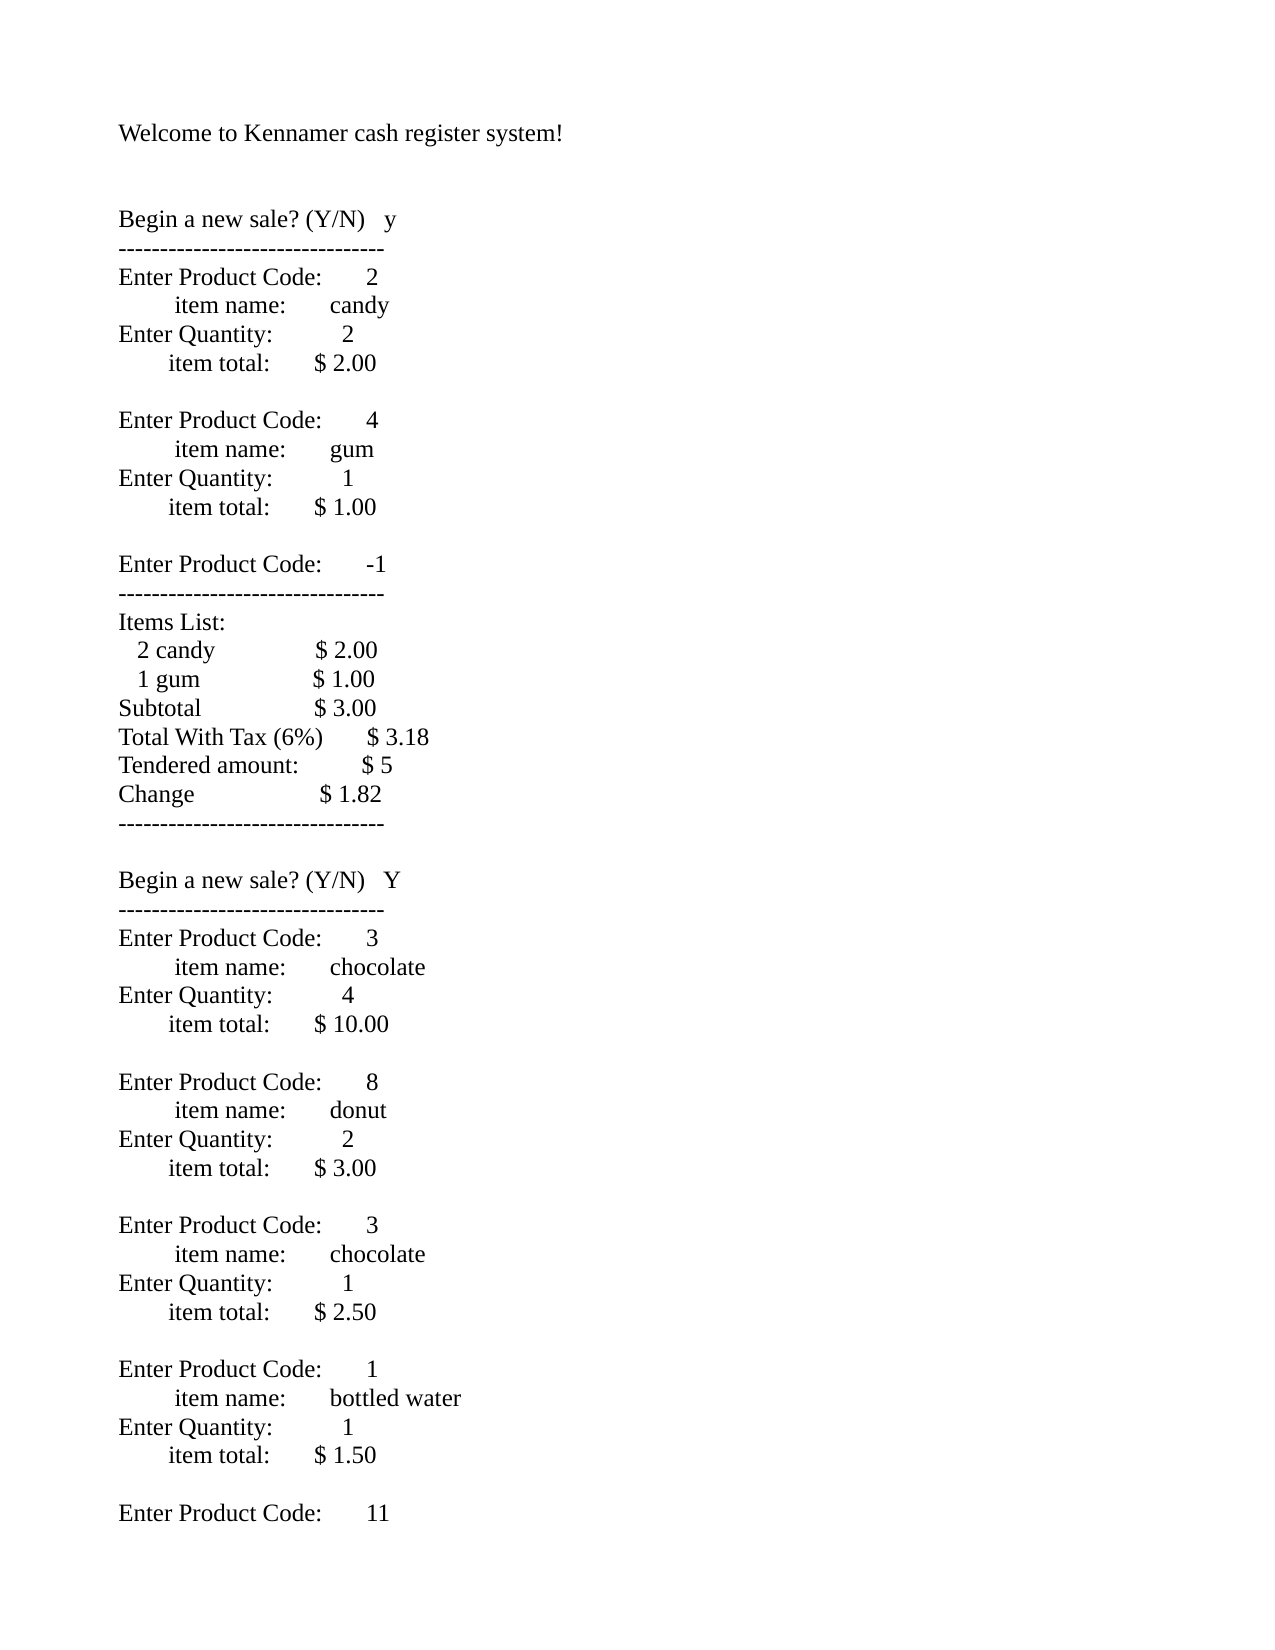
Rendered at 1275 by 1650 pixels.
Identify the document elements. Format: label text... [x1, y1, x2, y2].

text -------------------------------- [118, 894, 1157, 923]
text item total: $ 1.50 [118, 1441, 1157, 1469]
text Begin a new sale? (Y/N) y [118, 204, 1157, 233]
text item total: $ 2.00 [118, 348, 1157, 377]
text Enter Product Code: -1 [118, 549, 1157, 578]
text -------------------------------- [118, 233, 1157, 262]
text Welcome to Kennamer cash register system! [118, 118, 1157, 147]
text Enter Product Code: 11 [118, 1498, 1157, 1527]
text Begin a new sale? (Y/N) Y [118, 866, 1157, 894]
text item name: bottled water [118, 1383, 1157, 1412]
text item name: chocolate [118, 1239, 1157, 1268]
text Enter Product Code: 2 [118, 262, 1157, 291]
text Enter Quantity: 4 [118, 981, 1157, 1009]
text Enter Product Code: 1 [118, 1354, 1157, 1383]
text item total: $ 2.50 [118, 1297, 1157, 1326]
text Enter Product Code: 3 [118, 1211, 1157, 1239]
text Subtotal $ 3.00 [118, 693, 1157, 722]
text item total: $ 1.00 [118, 492, 1157, 521]
text Tendered amount: $ 5 [118, 751, 1157, 779]
text Enter Quantity: 2 [118, 1124, 1157, 1153]
text Enter Quantity: 1 [118, 463, 1157, 492]
text Enter Quantity: 2 [118, 319, 1157, 348]
text item total: $ 10.00 [118, 1009, 1157, 1038]
text Enter Product Code: 4 [118, 406, 1157, 434]
text Change $ 1.82 [118, 779, 1157, 808]
text 1 gum $ 1.00 [118, 664, 1157, 693]
text item name: gum [118, 434, 1157, 463]
text Enter Product Code: 8 [118, 1067, 1157, 1096]
text Enter Quantity: 1 [118, 1412, 1157, 1441]
text -------------------------------- [118, 578, 1157, 607]
text Enter Quantity: 1 [118, 1268, 1157, 1297]
text Items List: [118, 607, 1157, 636]
text item name: candy [118, 291, 1157, 319]
text Total With Tax (6%) $ 3.18 [118, 722, 1157, 751]
text item total: $ 3.00 [118, 1153, 1157, 1182]
text Enter Product Code: 3 [118, 923, 1157, 952]
text 2 candy $ 2.00 [118, 636, 1157, 664]
text -------------------------------- [118, 808, 1157, 837]
text item name: donut [118, 1096, 1157, 1124]
text item name: chocolate [118, 952, 1157, 981]
